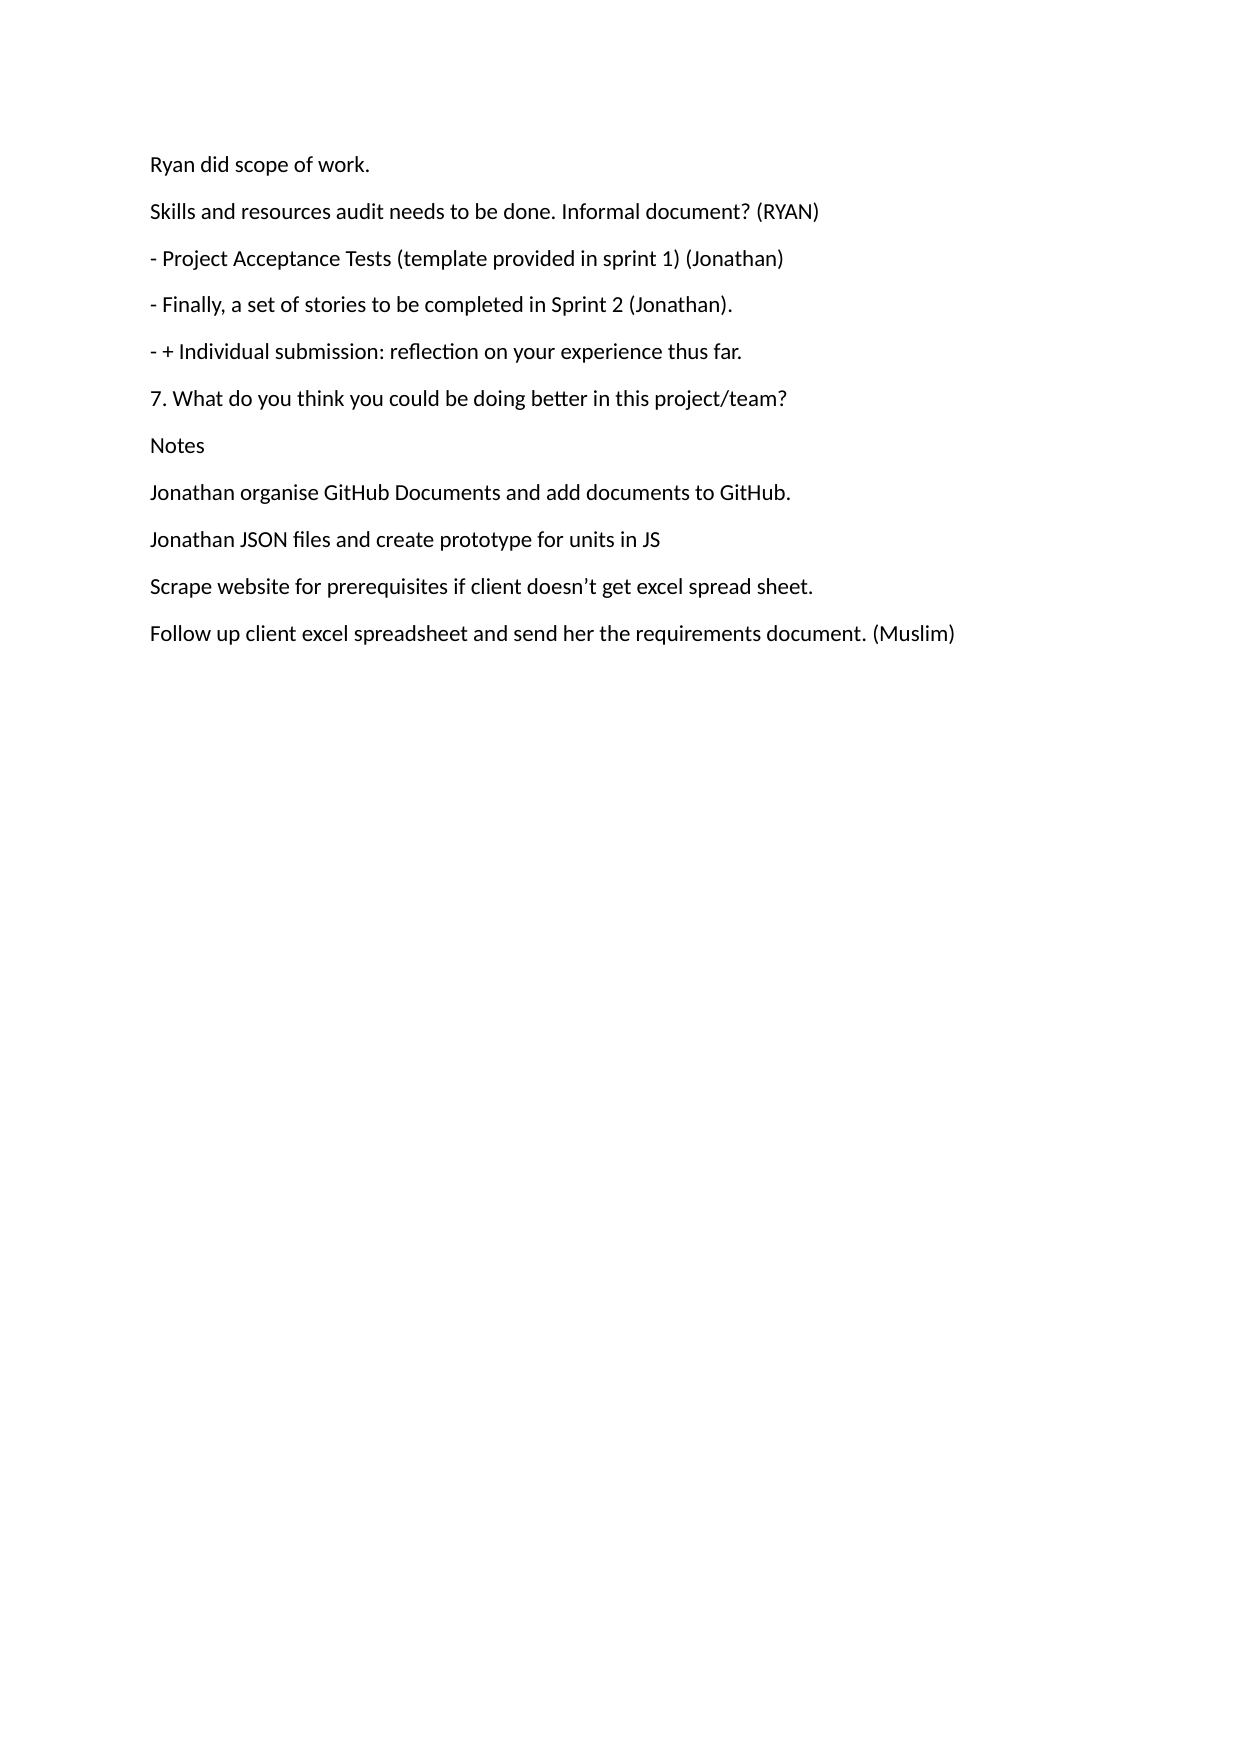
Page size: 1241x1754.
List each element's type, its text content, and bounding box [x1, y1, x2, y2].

text Skills and resources audit needs to be done. Informal document? (RYAN) [150, 197, 1090, 225]
text - Project Acceptance Tests (template provided in sprint 1) (Jonathan) [150, 244, 1090, 272]
text - + Individual submission: reflection on your experience thus far. [150, 337, 1090, 366]
text Jonathan organise GitHub Documents and add documents to GitHub. [150, 478, 1090, 506]
text Follow up client excel spreadsheet and send her the requirements document. (Muslim) [150, 619, 1090, 647]
text Ryan did scope of work. [150, 150, 1090, 178]
text 7. What do you think you could be doing better in this project/team? [150, 384, 1090, 412]
text Scrape website for prerequisites if client doesn’t get excel spread sheet. [150, 572, 1090, 600]
text Notes [150, 431, 1090, 459]
text Jonathan JSON files and create prototype for units in JS [150, 525, 1090, 553]
text - Finally, a set of stories to be completed in Sprint 2 (Jonathan). [150, 291, 1090, 319]
